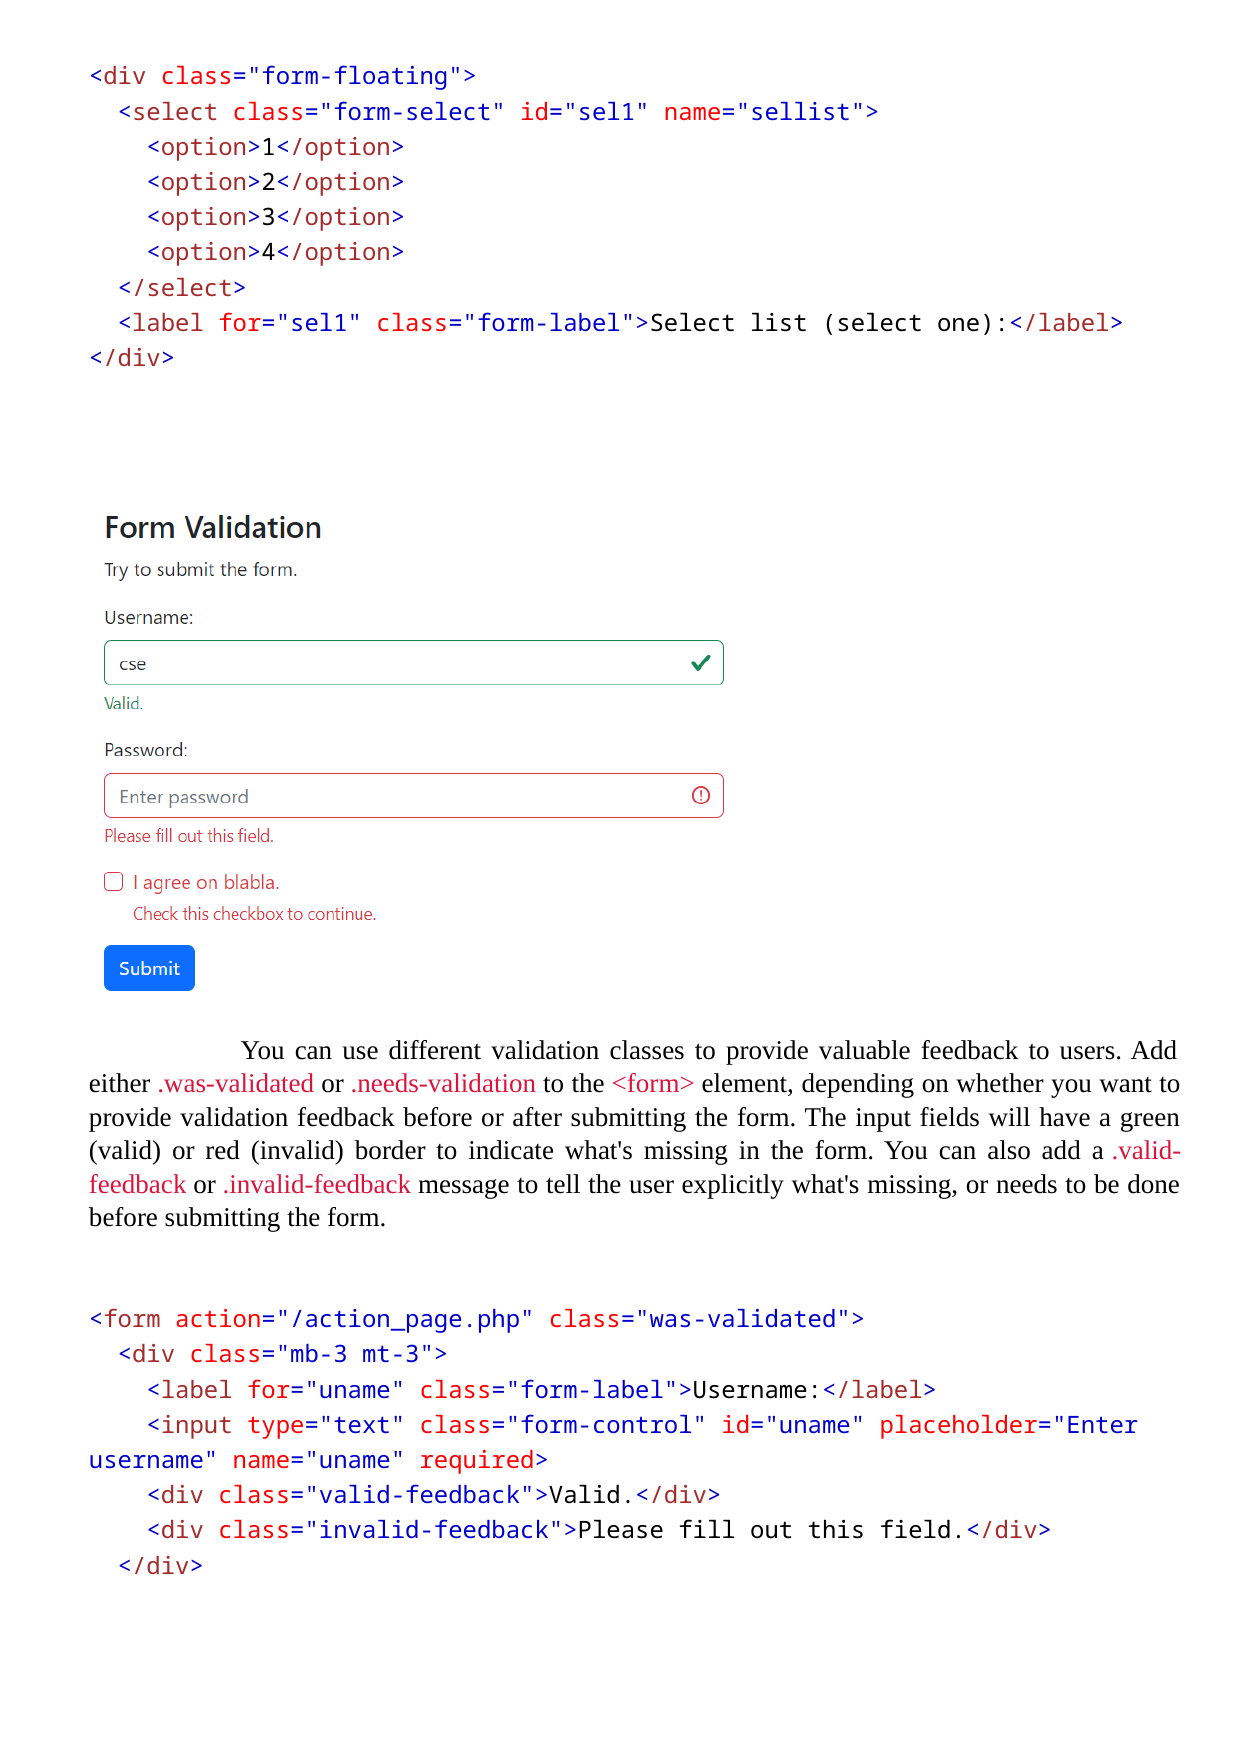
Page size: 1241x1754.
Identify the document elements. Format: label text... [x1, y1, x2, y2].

text <div class="form-floating"> <select class="form-select" id="sel1" name="sellist"> <option>1</option> <option>2</option> <option>3</option> <option>4</option> </select> <label for="sel1" class="form-label">Select list (select one):</label> </div> [89, 59, 1181, 373]
picture [88, 496, 750, 1015]
text You can use different validation classes to provide valuable feedback to users. Add either .was-validated or .needs-validation to the <form> element, depending on whether you want to provide validation feedback before or after submitting the form. The input fields will have a green (valid) or red (invalid) border to indicate what's missing in the form. You can also add a .valid-feedback or .invalid-feedback message to tell the user explicitly what's missing, or needs to be done before submitting the form. [89, 1065, 1181, 1101]
text You can use different validation classes to provide valuable feedback to users. Add either .was-validated or .needs-validation to the <form> element, depending on whether you want to provide validation feedback before or after submitting the form. The input fields will have a green (valid) or red (invalid) border to indicate what's missing in the form. You can also add a .valid-feedback or .invalid-feedback message to tell the user explicitly what's missing, or needs to be done before submitting the form. [89, 1132, 1181, 1233]
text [89, 1302, 1181, 1581]
